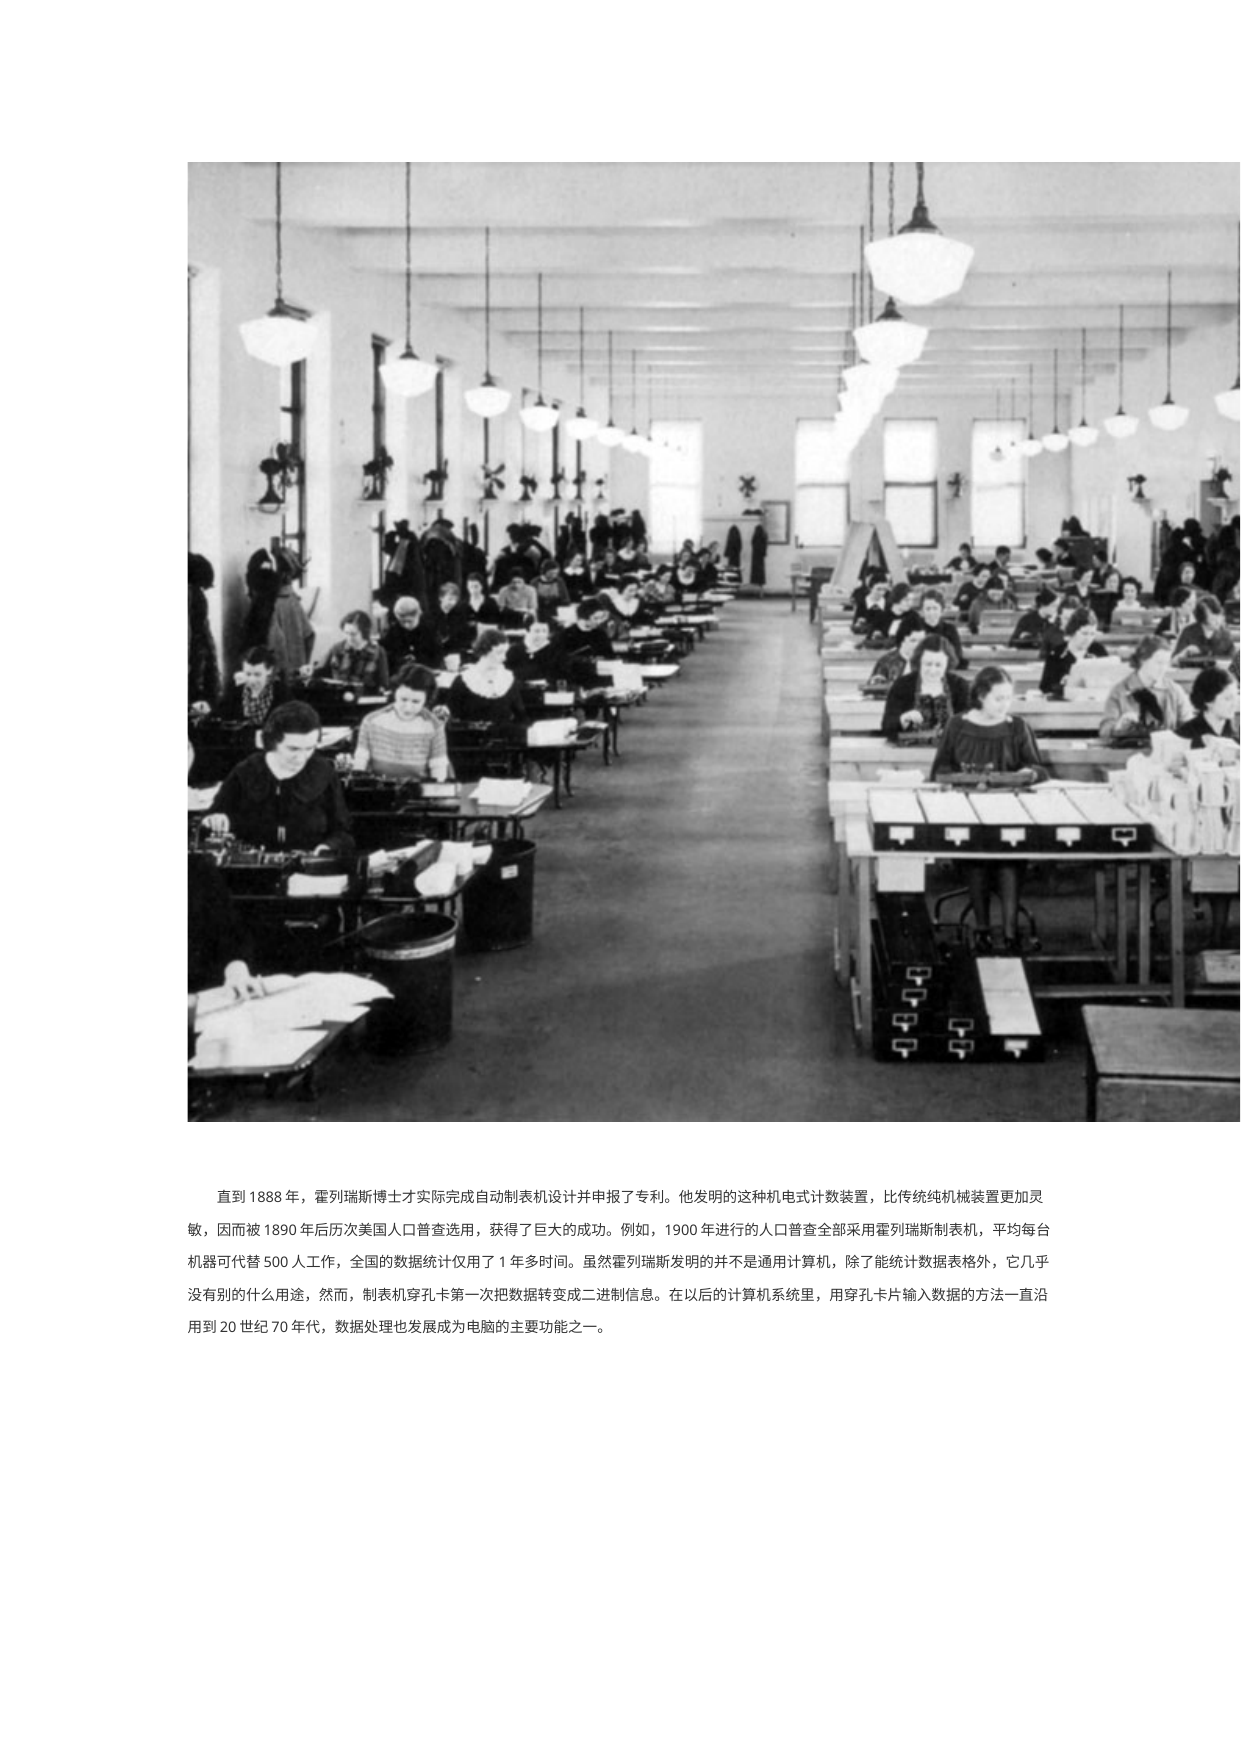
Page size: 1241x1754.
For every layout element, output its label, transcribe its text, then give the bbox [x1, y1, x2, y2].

text 直到1888年，霍列瑞斯博士才实际完成自动制表机设计并申报了专利。他发明的这种机电式计数装置，比传统纯机械装置更加灵敏，因而被1890年后历次美国人口普查选用，获得了巨大的成功。例如，1900年进行的人口普查全部采用霍列瑞斯制表机，平均每台机器可代替500人工作，全国的数据统计仅用了1年多时间。虽然霍列瑞斯发明的并不是通用计算机，除了能统计数据表格外，它几乎没有别的什么用途，然而，制表机穿孔卡第一次把数据转变成二进制信息。在以后的计算机系统里，用穿孔卡片输入数据的方法一直沿用到20世纪70年代，数据处理也发展成为电脑的主要功能之一。 [187, 1147, 1053, 1342]
picture [187, 162, 1241, 1122]
